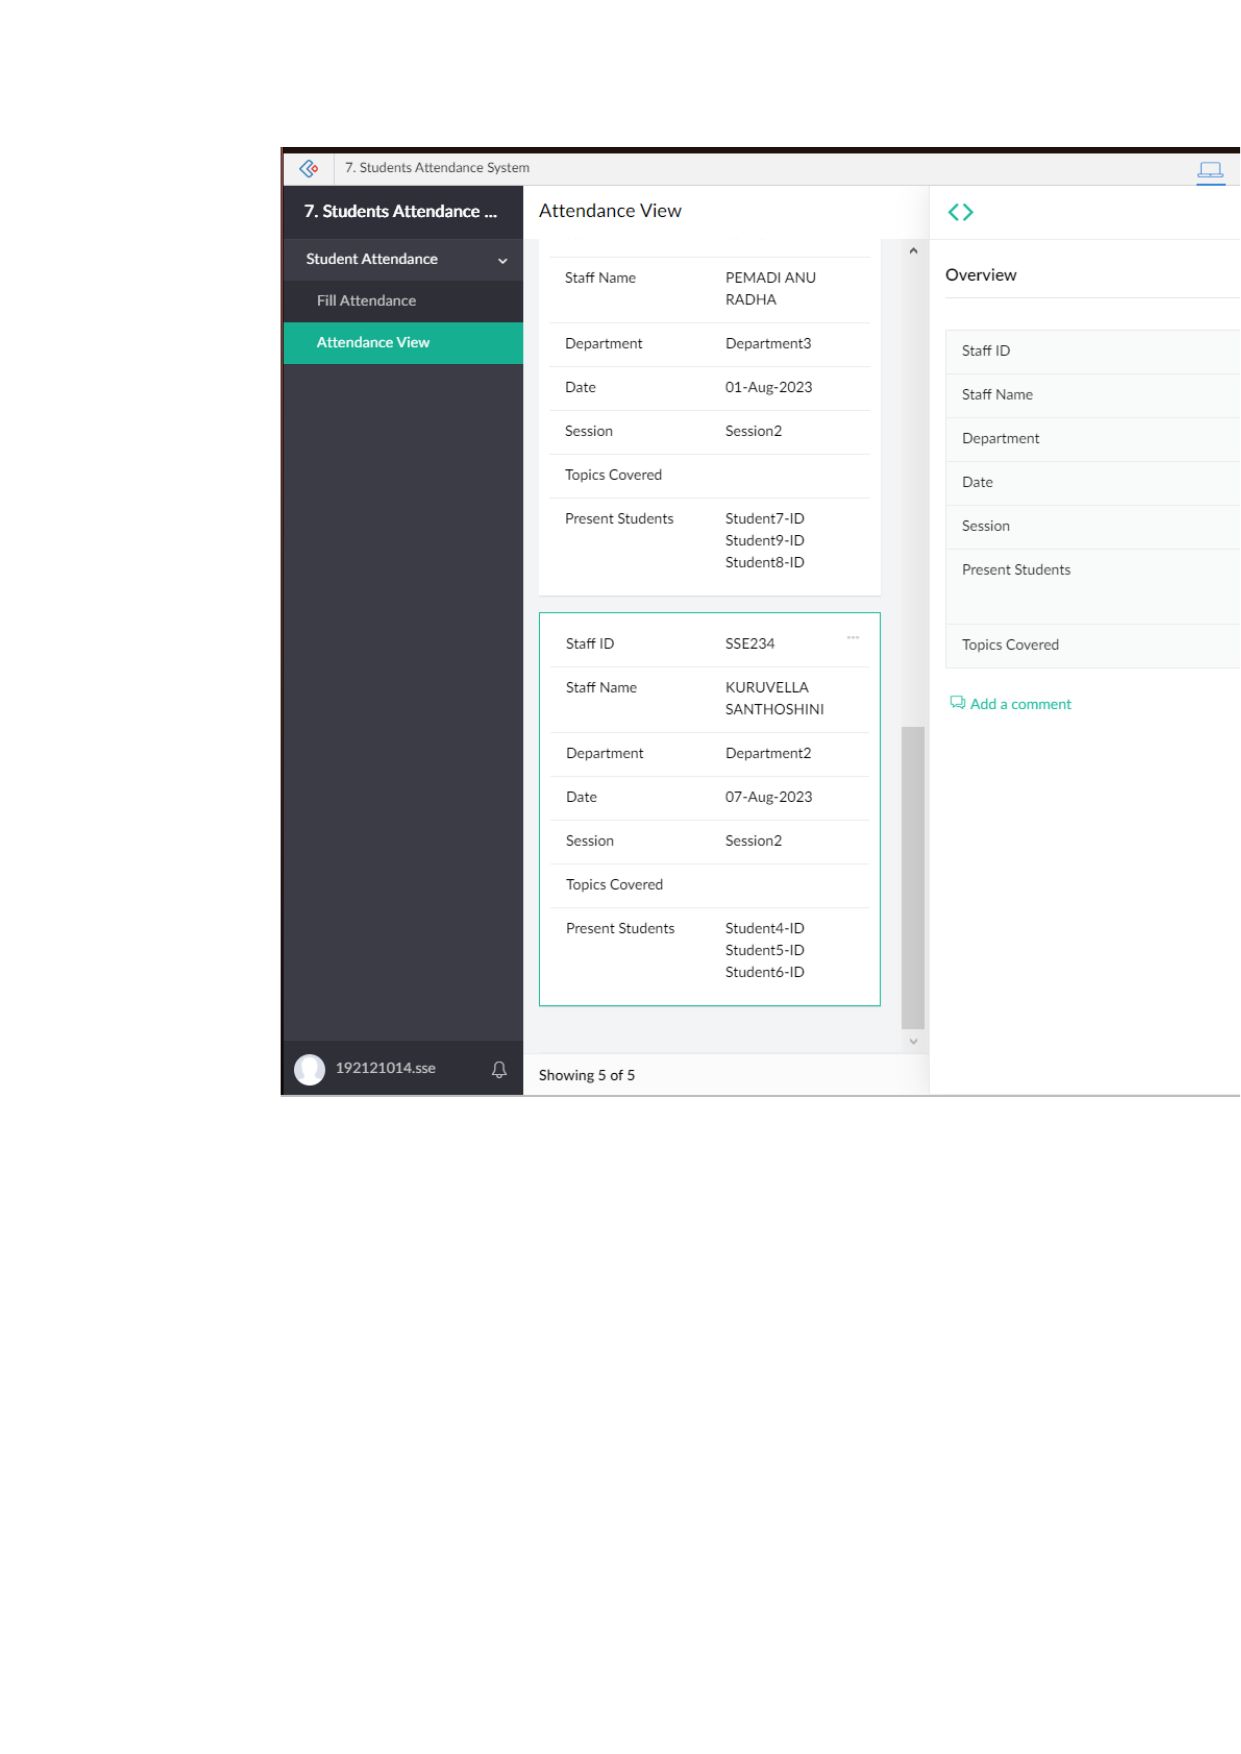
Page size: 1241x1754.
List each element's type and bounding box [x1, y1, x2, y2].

picture [280, 147, 1241, 1097]
